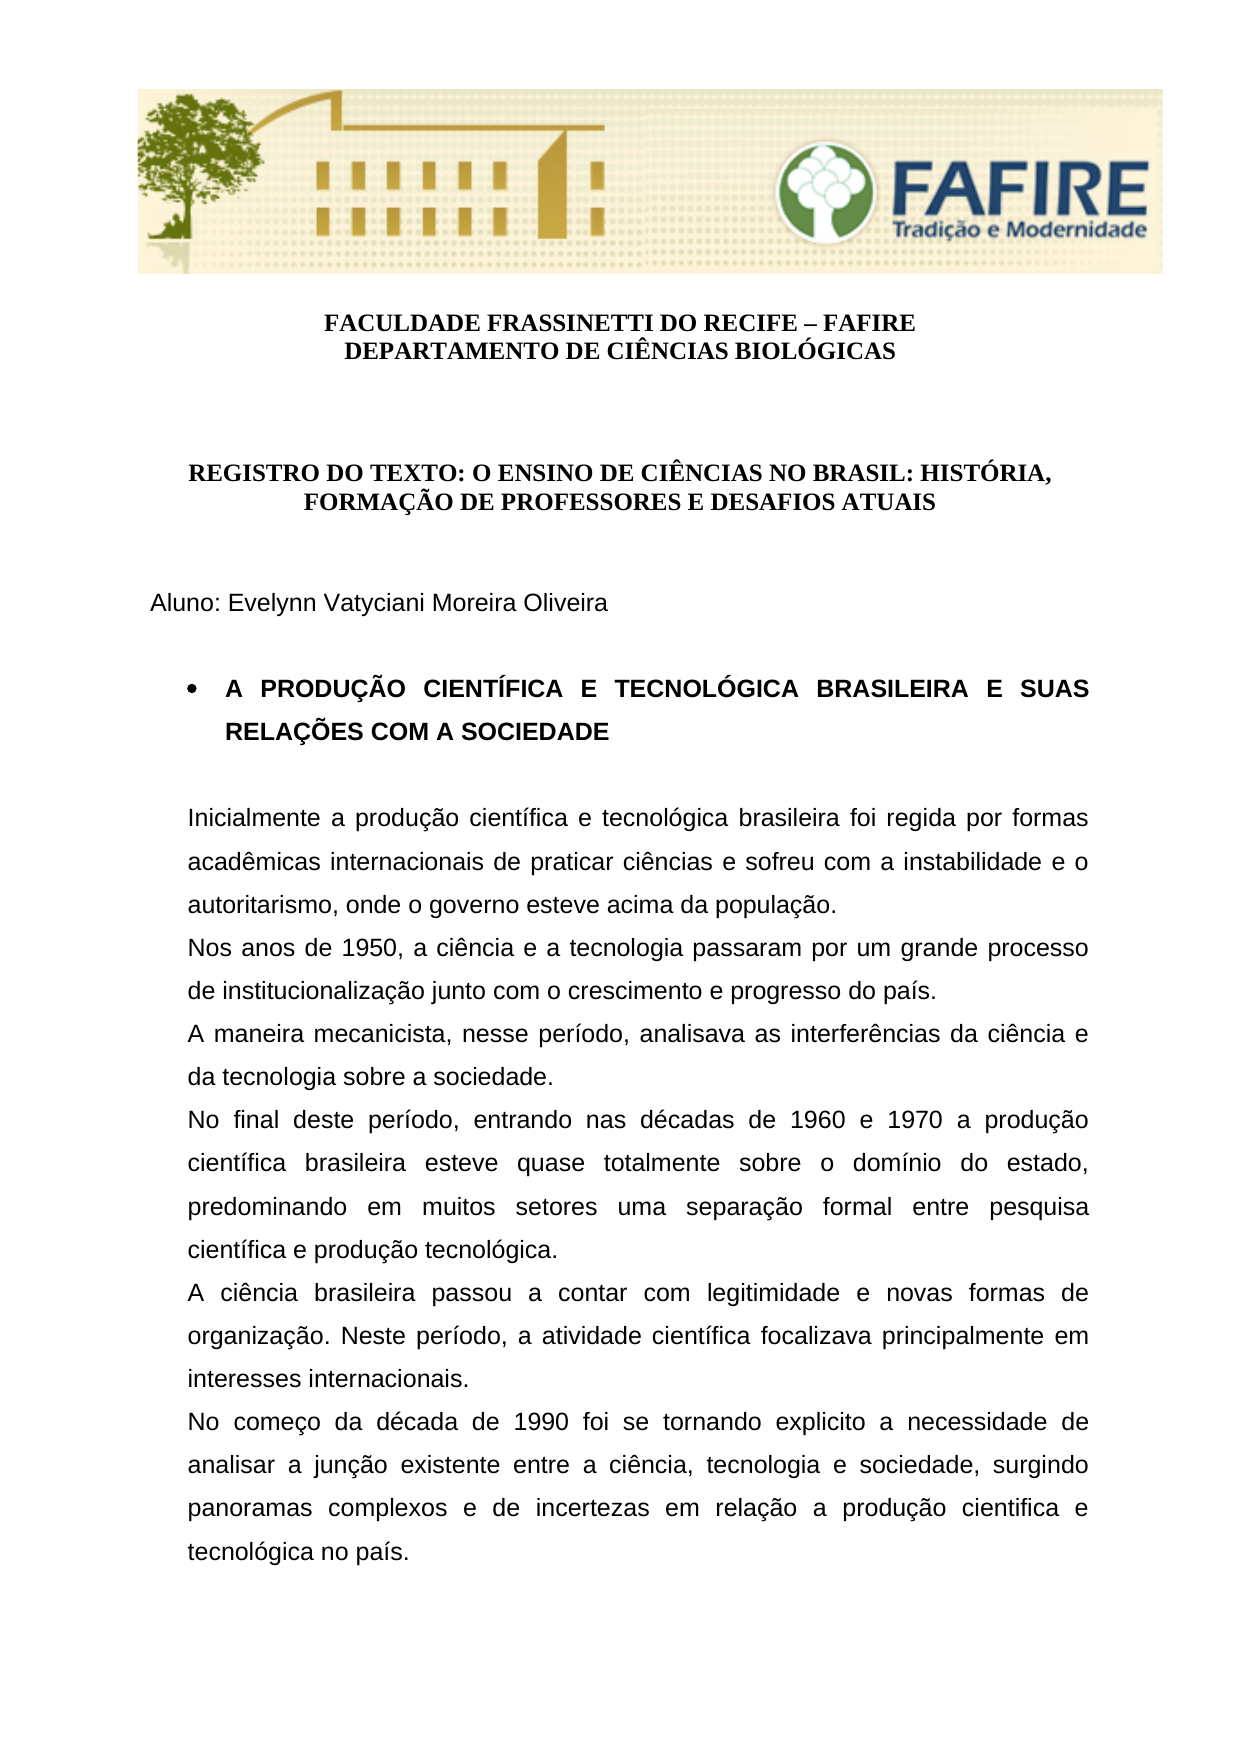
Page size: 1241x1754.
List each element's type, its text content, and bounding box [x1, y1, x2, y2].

text DEPARTAMENTO DE CIÊNCIAS BIOLÓGICAS [150, 336, 1090, 365]
list A PRODUÇÃO CIENTÍFICA E TECNOLÓGICA BRASILEIRA E SUAS RELAÇÕES COM A SOCIEDADE [187, 674, 1090, 746]
picture [137, 89, 1163, 274]
text A ciência brasileira passou a contar com legitimidade e novas formas de organização. Neste período, a atividade científica focalizava principalmente em interesses internacionais. [187, 1278, 1090, 1393]
text Nos anos de 1950, a ciência e a tecnologia passaram por um grande processo de institucionalização junto com o crescimento e progresso do país. [187, 933, 1090, 1004]
text FACULDADE FRASSINETTI DO RECIFE – FAFIRE [150, 308, 1090, 336]
text REGISTRO DO TEXTO: O ENSINO DE CIÊNCIAS NO BRASIL: HISTÓRIA, FORMAÇÃO DE PROFESSORES E DESAFIOS ATUAIS [150, 458, 1090, 516]
text No começo da década de 1990 foi se tornando explicito a necessidade de analisar a junção existente entre a ciência, tecnologia e sociedade, surgindo panoramas complexos e de incertezas em relação a produção cientifica e tecnológica no país. [187, 1407, 1090, 1565]
text No final deste período, entrando nas décadas de 1960 e 1970 a produção científica brasileira esteve quase totalmente sobre o domínio do estado, predominando em muitos setores uma separação formal entre pesquisa científica e produção tecnológica. [187, 1105, 1090, 1263]
text Inicialmente a produção científica e tecnológica brasileira foi regida por formas acadêmicas internacionais de praticar ciências e sofreu com a instabilidade e o autoritarismo, onde o governo esteve acima da população. [187, 803, 1090, 918]
text Aluno: Evelynn Vatyciani Moreira Oliveira [150, 588, 1090, 616]
text A maneira mecanicista, nesse período, analisava as interferências da ciência e da tecnologia sobre a sociedade. [187, 1019, 1090, 1091]
